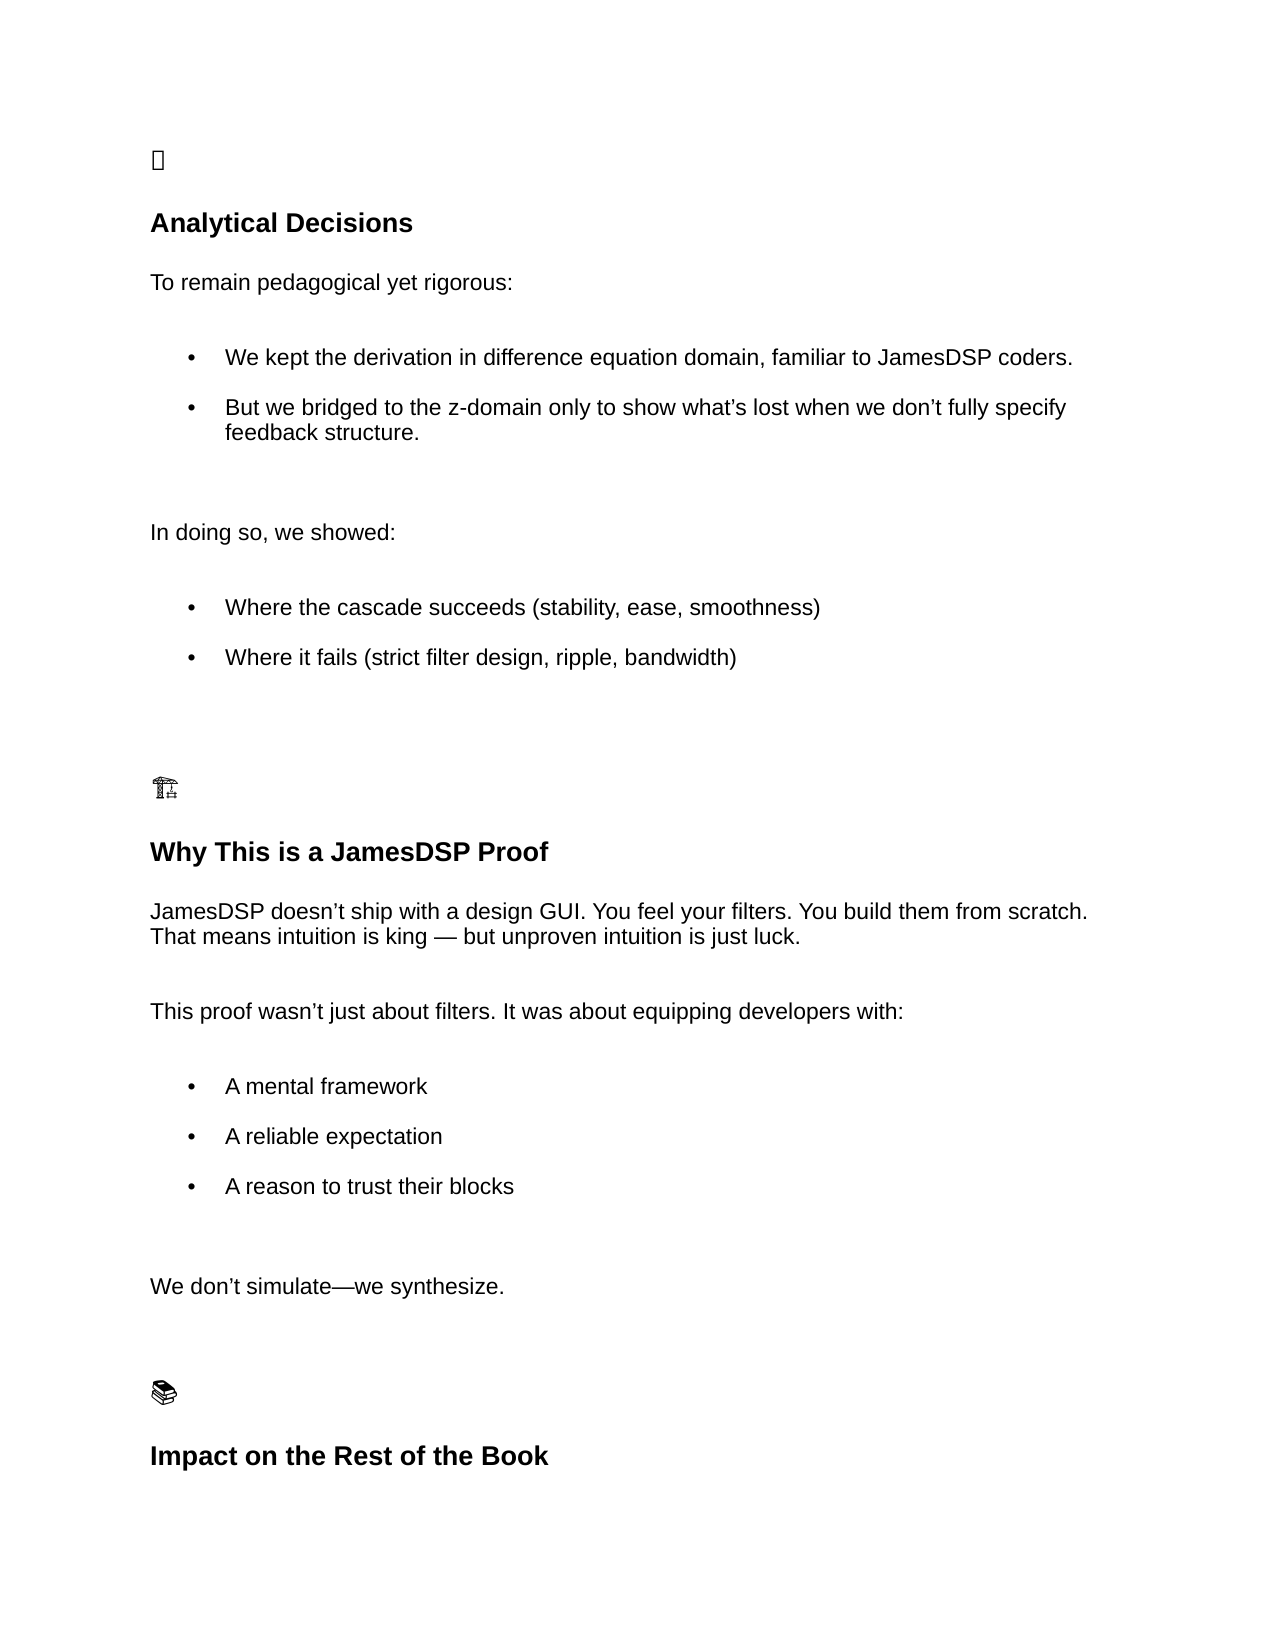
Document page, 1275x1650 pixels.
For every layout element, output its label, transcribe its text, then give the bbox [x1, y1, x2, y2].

text Why This is a JamesDSP Proof [150, 841, 1125, 866]
text We don’t simulate—we synthesize. [150, 1274, 1125, 1299]
list Where the cascade succeeds (stability, ease, smoothness) [187, 596, 1125, 646]
list But we bridged to the z-domain only to show what’s lost when we don’t fully specify feedback structure. [187, 396, 1125, 471]
text In doing so, we showed: [150, 521, 1125, 546]
text This proof wasn’t just about filters. It was about equipping developers with: [150, 999, 1125, 1024]
list We kept the derivation in difference equation domain, familiar to JamesDSP coders. [187, 346, 1125, 396]
text 📚 [150, 1382, 1125, 1407]
text To remain pedagogical yet rigorous: [150, 271, 1125, 296]
list A reason to trust their blocks [187, 1174, 1125, 1224]
list Where it fails (strict filter design, ripple, bandwidth) [187, 646, 1125, 696]
list A mental framework [187, 1074, 1125, 1124]
list A reliable expectation [187, 1124, 1125, 1174]
text 🏗️ [150, 779, 1125, 804]
text JamesDSP doesn’t ship with a design GUI. You feel your filters. You build them from scratch. That means intuition is king — but unproven intuition is just luck. [150, 899, 1125, 949]
text Impact on the Rest of the Book [150, 1445, 1125, 1470]
text 🔬 [150, 150, 1125, 175]
text Analytical Decisions [150, 212, 1125, 237]
